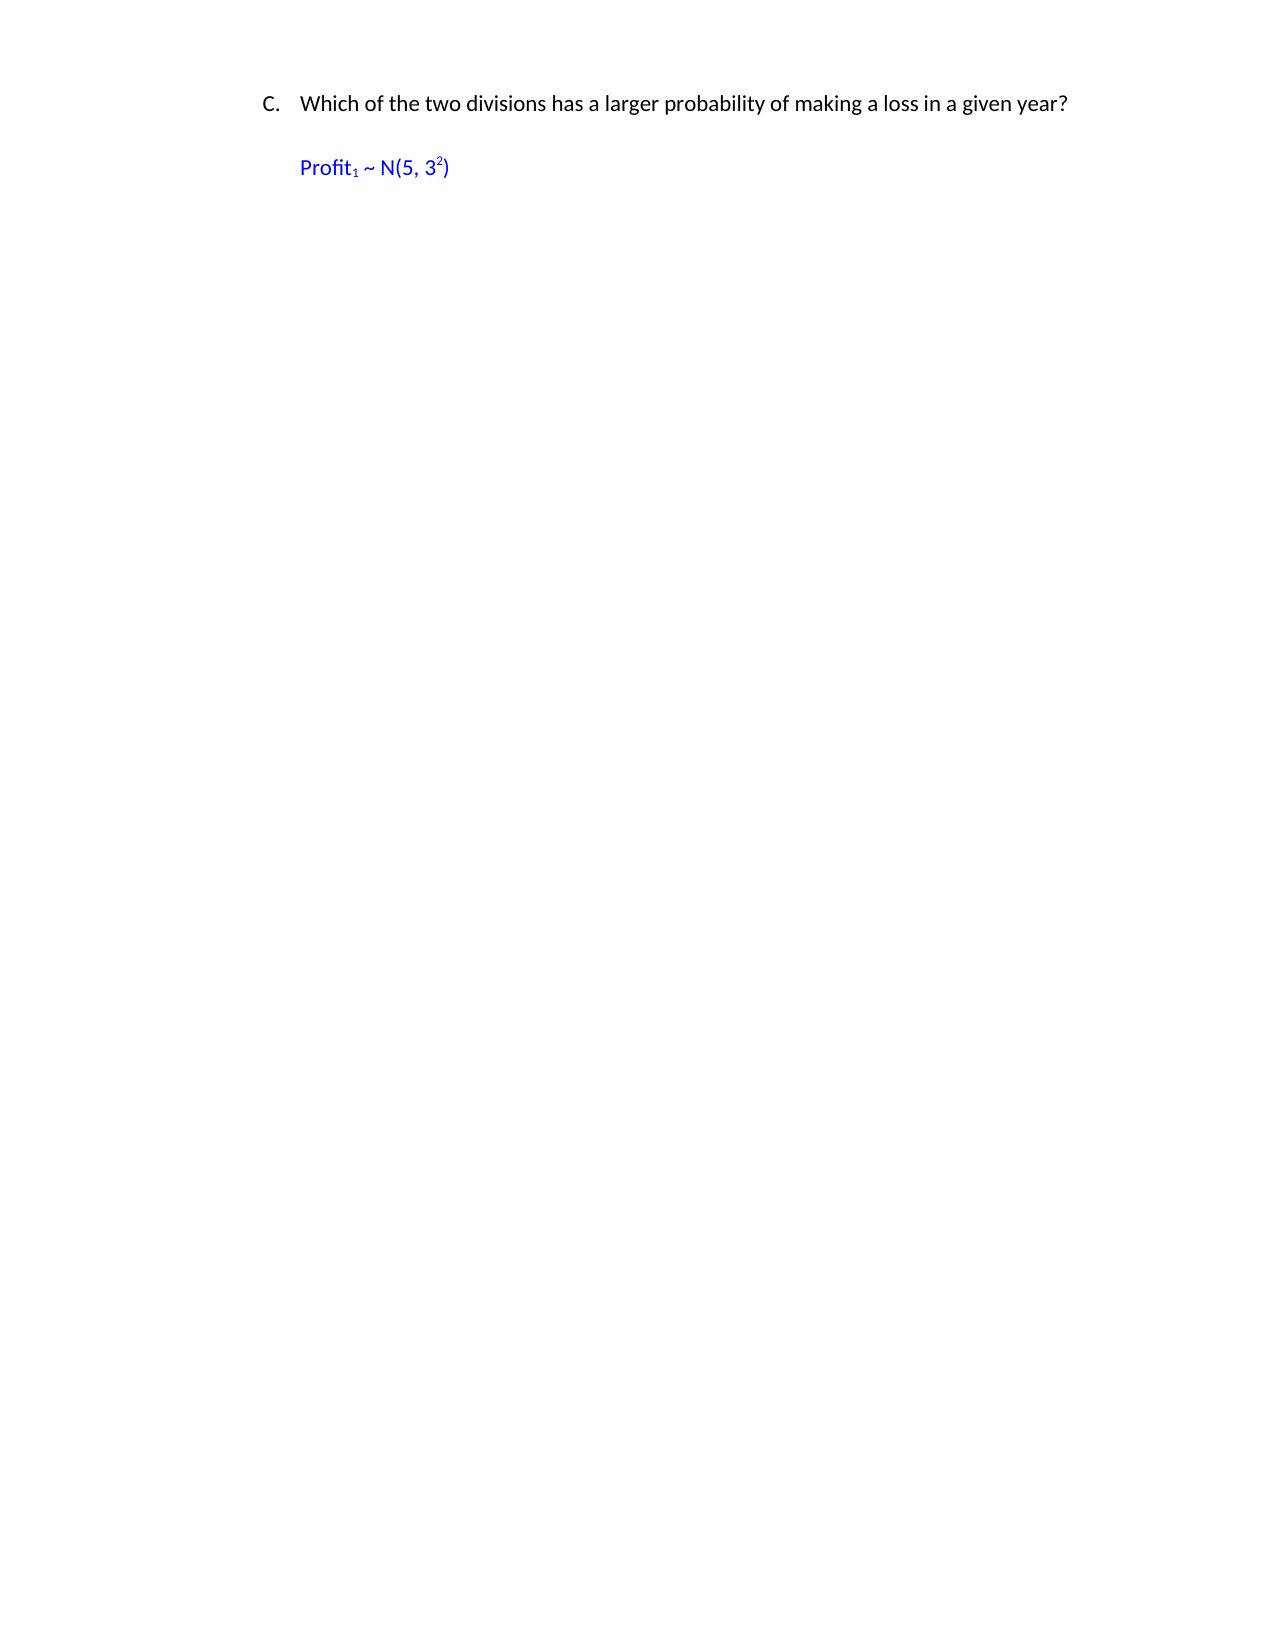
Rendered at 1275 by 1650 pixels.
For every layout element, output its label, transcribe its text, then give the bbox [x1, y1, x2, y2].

text Profit1 ~ N(5, 32) [300, 153, 1087, 181]
list Which of the two divisions has a larger probability of making a loss in a given year? [262, 89, 1087, 117]
